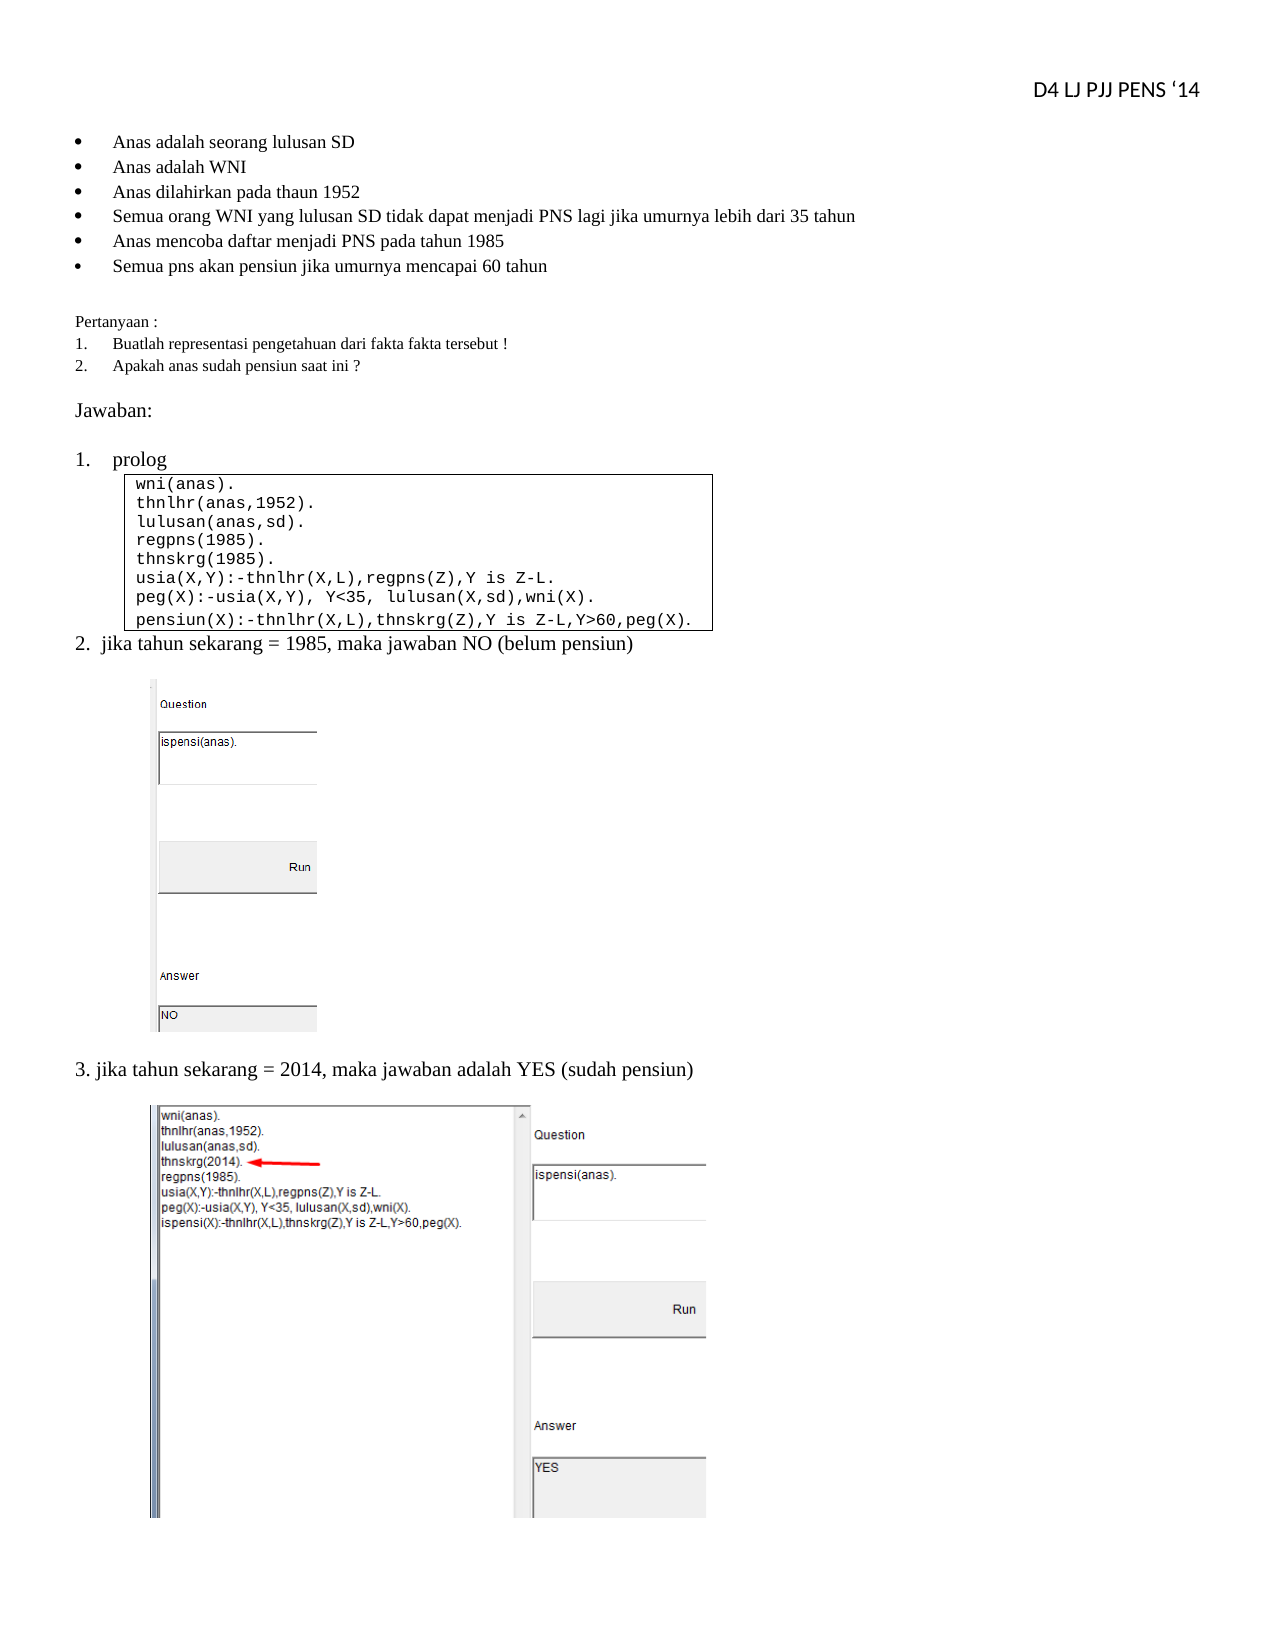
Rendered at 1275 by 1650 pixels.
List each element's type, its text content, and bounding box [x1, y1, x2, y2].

text 2. jika tahun sekarang = 1985, maka jawaban NO (belum pensiun) [75, 631, 1200, 655]
list Semua orang WNI yang lulusan SD tidak dapat menjadi PNS lagi jika umurnya lebih dari 35 tahun [75, 205, 1200, 227]
picture [150, 679, 317, 1032]
text Pertanyaan : [75, 312, 1200, 331]
text Jawaban: [75, 398, 1200, 422]
list Anas dilahirkan pada thaun 1952 [75, 181, 1200, 202]
list Anas adalah seorang lulusan SD [75, 131, 1200, 153]
text 3. jika tahun sekarang = 2014, maka jawaban adalah YES (sudah pensiun) [75, 1057, 1200, 1081]
list prolog [75, 447, 1200, 471]
list Semua pns akan pensiun jika umurnya mencapai 60 tahun [75, 255, 1200, 277]
picture [150, 1105, 707, 1518]
list Buatlah representasi pengetahuan dari fakta fakta tersebut ! [75, 333, 1200, 353]
list Apakah anas sudah pensiun saat ini ? [75, 356, 1200, 375]
list Anas adalah WNI [75, 156, 1200, 177]
table_header wni(anas). thnlhr(anas,1952). lulusan(anas,sd). regpns(1985). thnskrg(1985). usia(X,Y):-thnlhr(X,L),regpns(Z),Y is Z-L. peg(X):-usia(X,Y), Y<35, lulusan(X,sd),wni(X). pensiun(X):-thnlhr(X,L),thnskrg(Z),Y is Z-L,Y>60,peg(X). [125, 475, 712, 630]
list Anas mencoba daftar menjadi PNS pada tahun 1985 [75, 230, 1200, 252]
